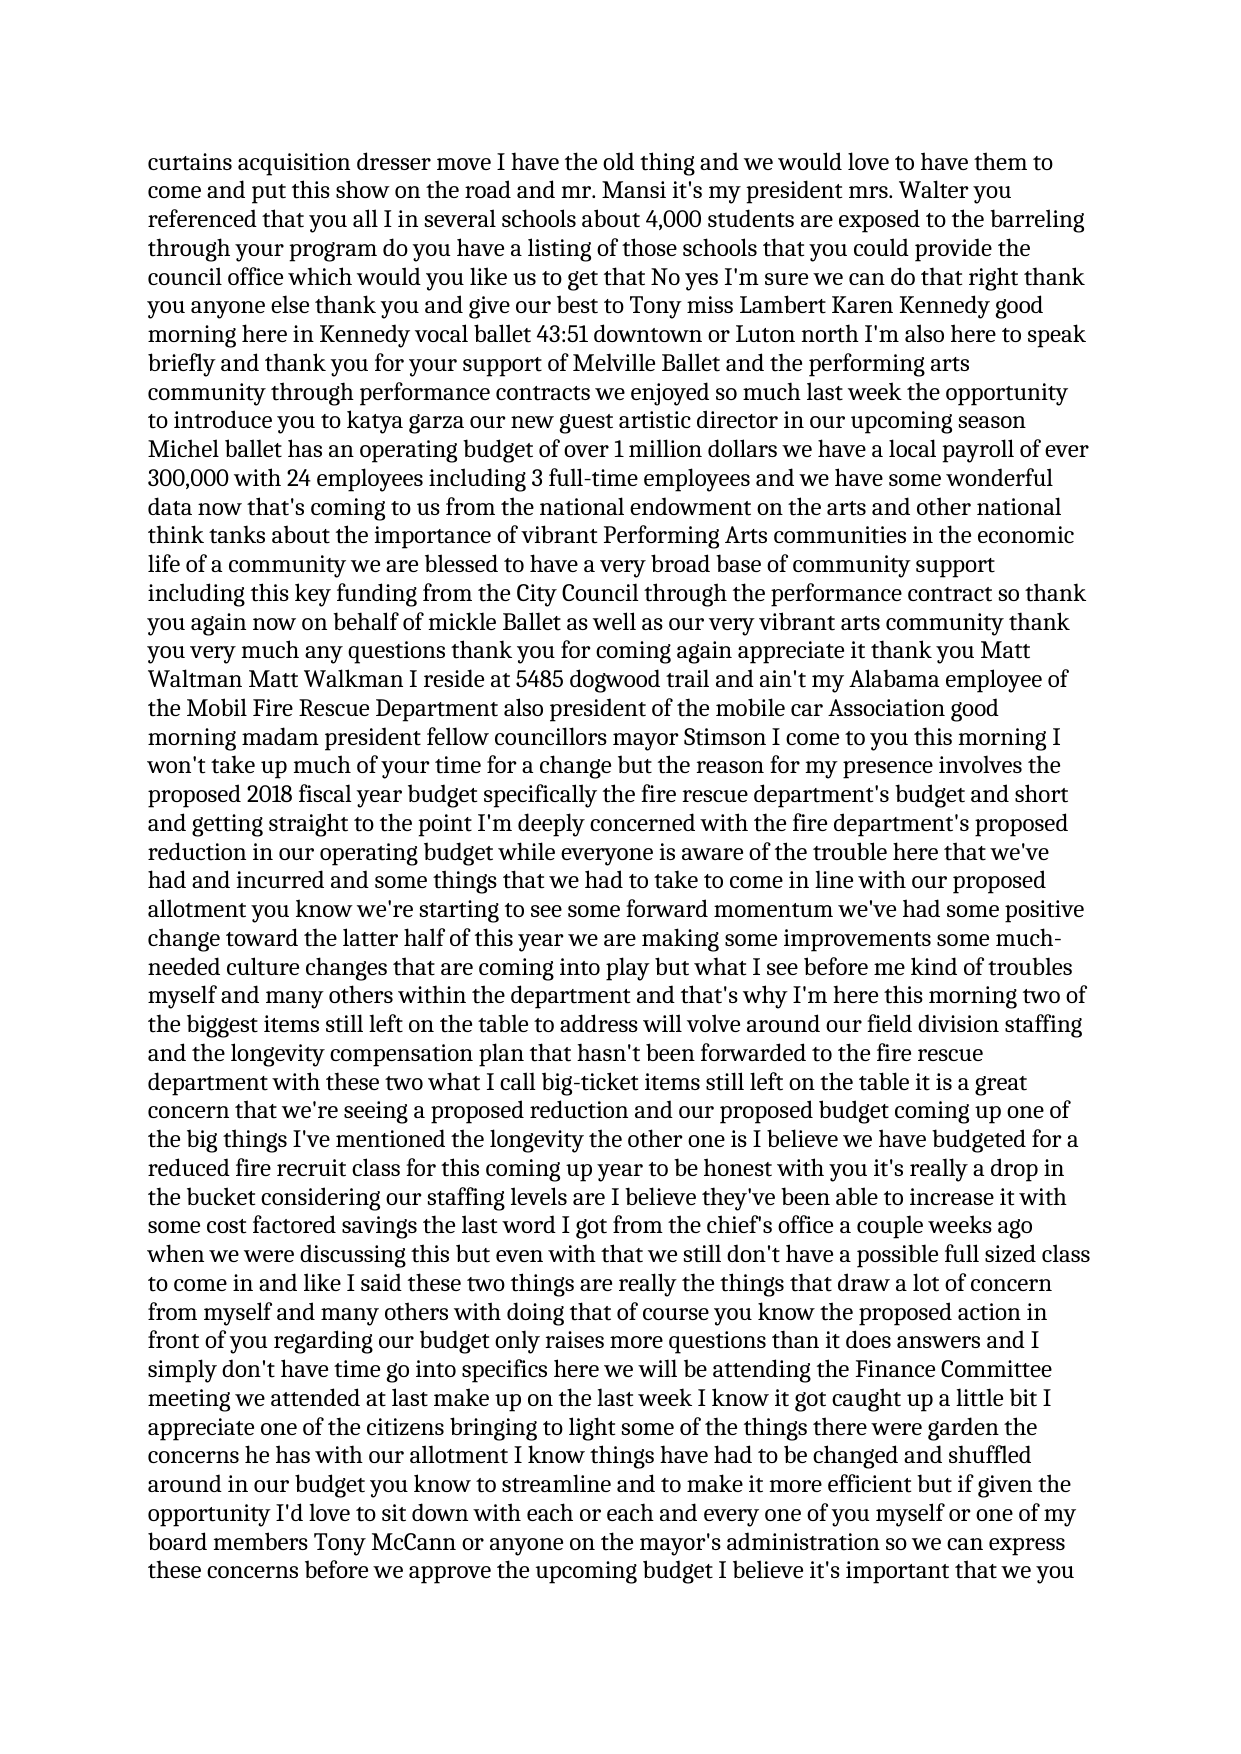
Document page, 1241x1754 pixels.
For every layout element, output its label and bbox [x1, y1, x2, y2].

text [148, 148, 1093, 1585]
